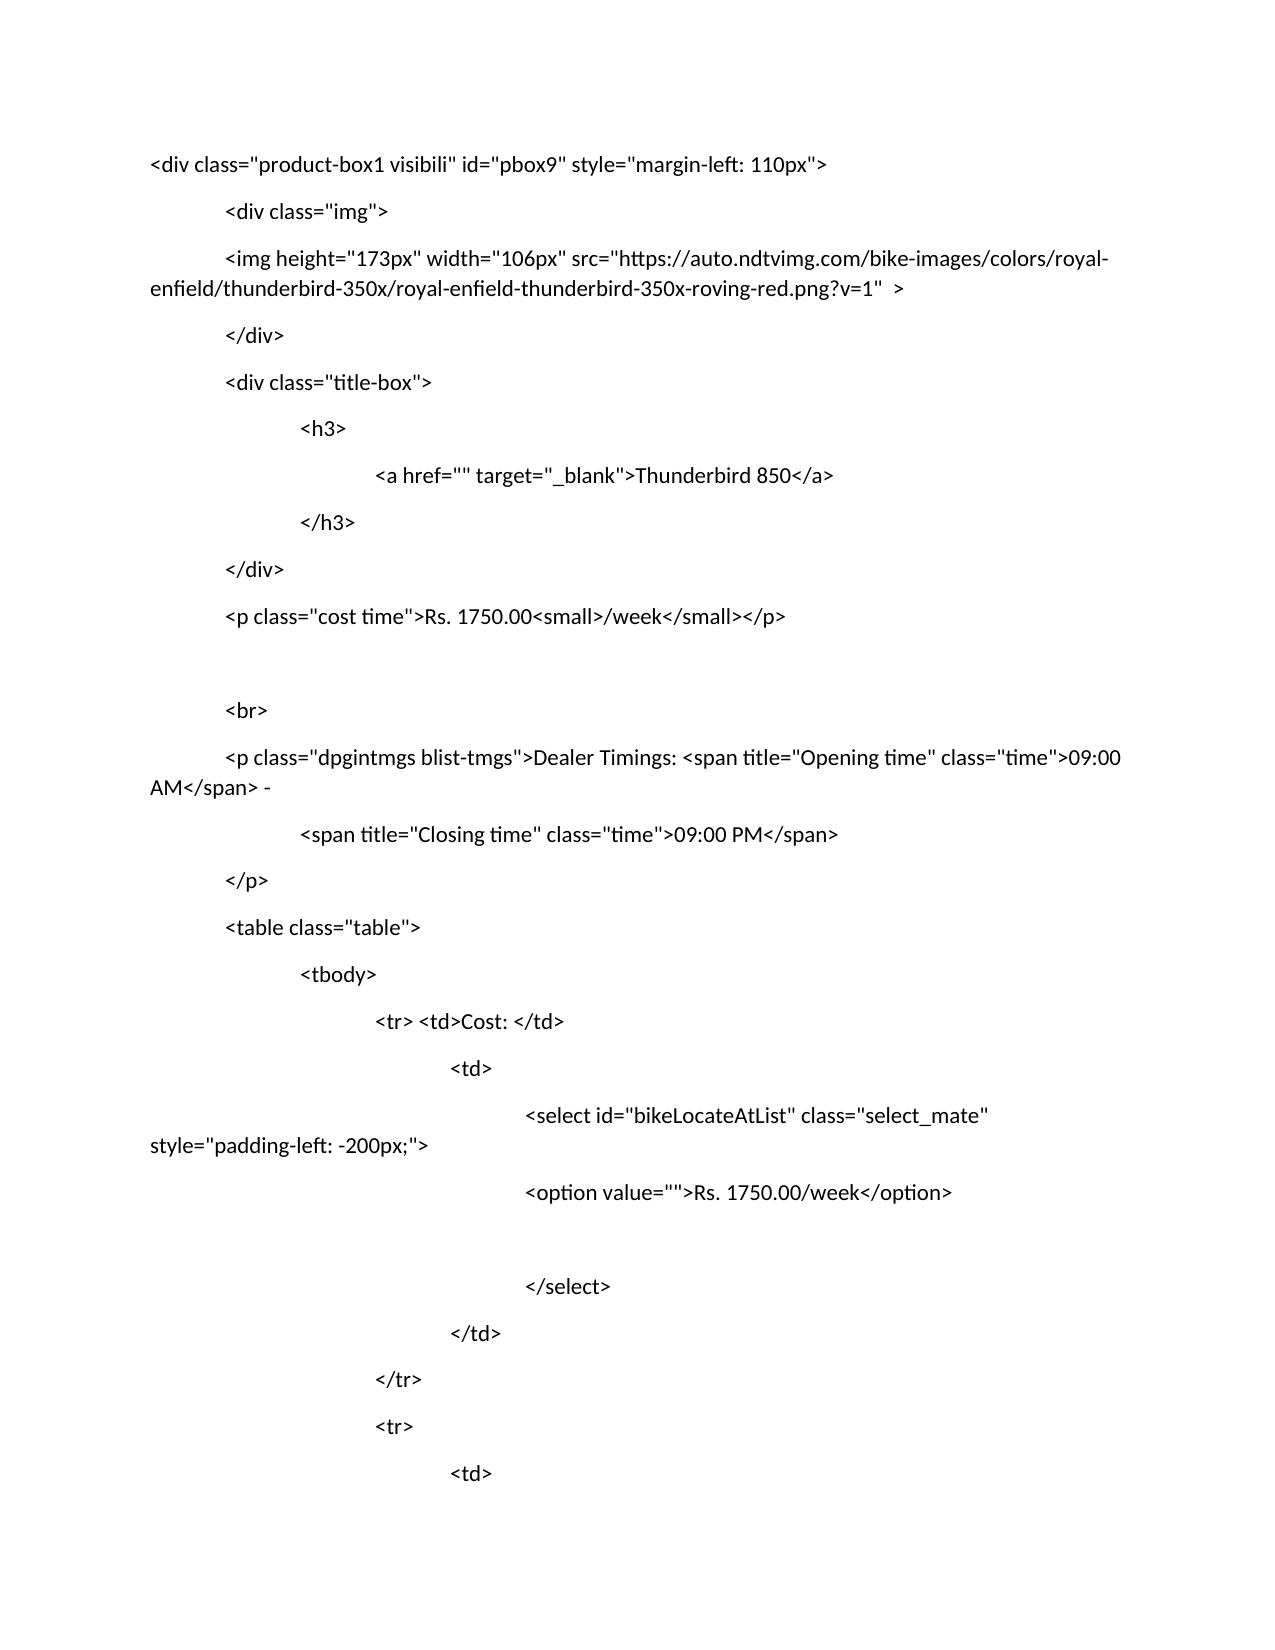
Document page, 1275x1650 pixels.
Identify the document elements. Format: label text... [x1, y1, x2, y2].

text </p> [150, 867, 1125, 895]
text <option value="">Rs. 1750.00/week</option> [150, 1178, 1125, 1206]
text </h3> [150, 508, 1125, 536]
text <div class="product-box1 visibili" id="pbox9" style="margin-left: 110px"> [150, 150, 1125, 178]
text </td> [150, 1319, 1125, 1347]
text <img height="173px" width="106px" src="https://auto.ndtvimg.com/bike-images/colors/royal-enfield/thunderbird-350x/royal-enfield-thunderbird-350x-roving-red.png?v=1" > [150, 244, 1125, 302]
text <div class="title-box"> [150, 368, 1125, 396]
text <tr> [150, 1412, 1125, 1441]
text <td> [150, 1054, 1125, 1082]
text <tbody> [150, 960, 1125, 988]
text </div> [150, 321, 1125, 349]
text <a href="" target="_blank">Thunderbird 850</a> [150, 461, 1125, 489]
text <p class="cost time">Rs. 1750.00<small>/week</small></p> [150, 602, 1125, 630]
text <div class="img"> [150, 197, 1125, 225]
text <h3> [150, 414, 1125, 443]
text <span title="Closing time" class="time">09:00 PM</span> [150, 820, 1125, 848]
text <table class="table"> [150, 913, 1125, 942]
text </div> [150, 555, 1125, 583]
text <td> [150, 1459, 1125, 1487]
text <br> [150, 696, 1125, 724]
text <tr> <td>Cost: </td> [150, 1007, 1125, 1035]
text <select id="bikeLocateAtList" class="select_mate" style="padding-left: -200px;"> [150, 1101, 1125, 1159]
text <p class="dpgintmgs blist-tmgs">Dealer Timings: <span title="Opening time" class="time">09:00 AM</span> - [150, 743, 1125, 801]
text </select> [150, 1272, 1125, 1300]
text </tr> [150, 1366, 1125, 1394]
